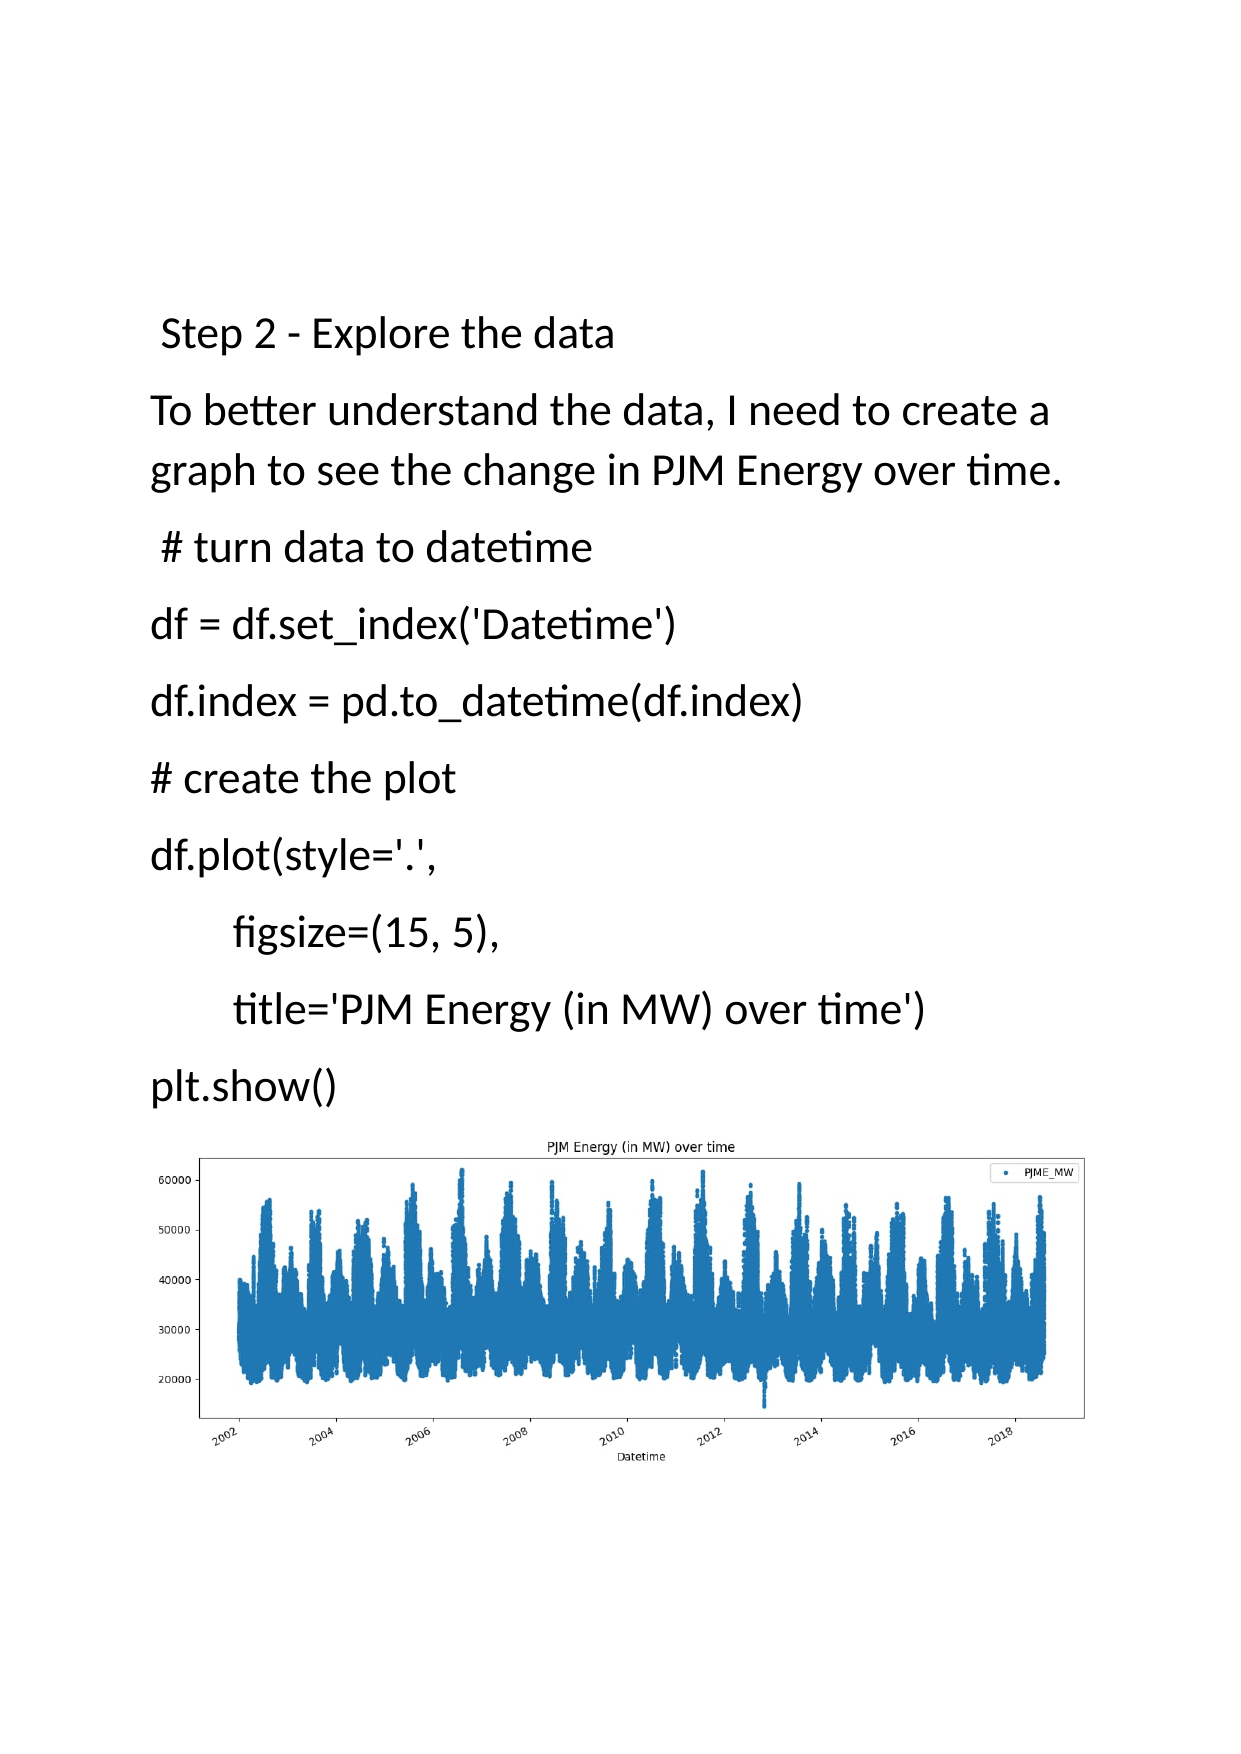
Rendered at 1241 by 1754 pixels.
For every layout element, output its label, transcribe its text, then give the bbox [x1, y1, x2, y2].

text # turn data to datetime [150, 518, 1090, 574]
text title='PJM Energy (in MW) over time') [150, 980, 1090, 1036]
text plt.show() [150, 1057, 1090, 1113]
text df.plot(style='.', [150, 826, 1090, 882]
text figsize=(15, 5), [150, 903, 1090, 959]
text df.index = pd.to_datetime(df.index) [150, 672, 1090, 728]
text # create the plot [150, 749, 1090, 805]
picture [150, 1134, 1091, 1470]
text To better understand the data, I need to create a graph to see the change in PJM Energy over time. [150, 381, 1090, 497]
text df = df.set_index('Datetime') [150, 595, 1090, 651]
text Step 2 - Explore the data [150, 304, 1090, 360]
